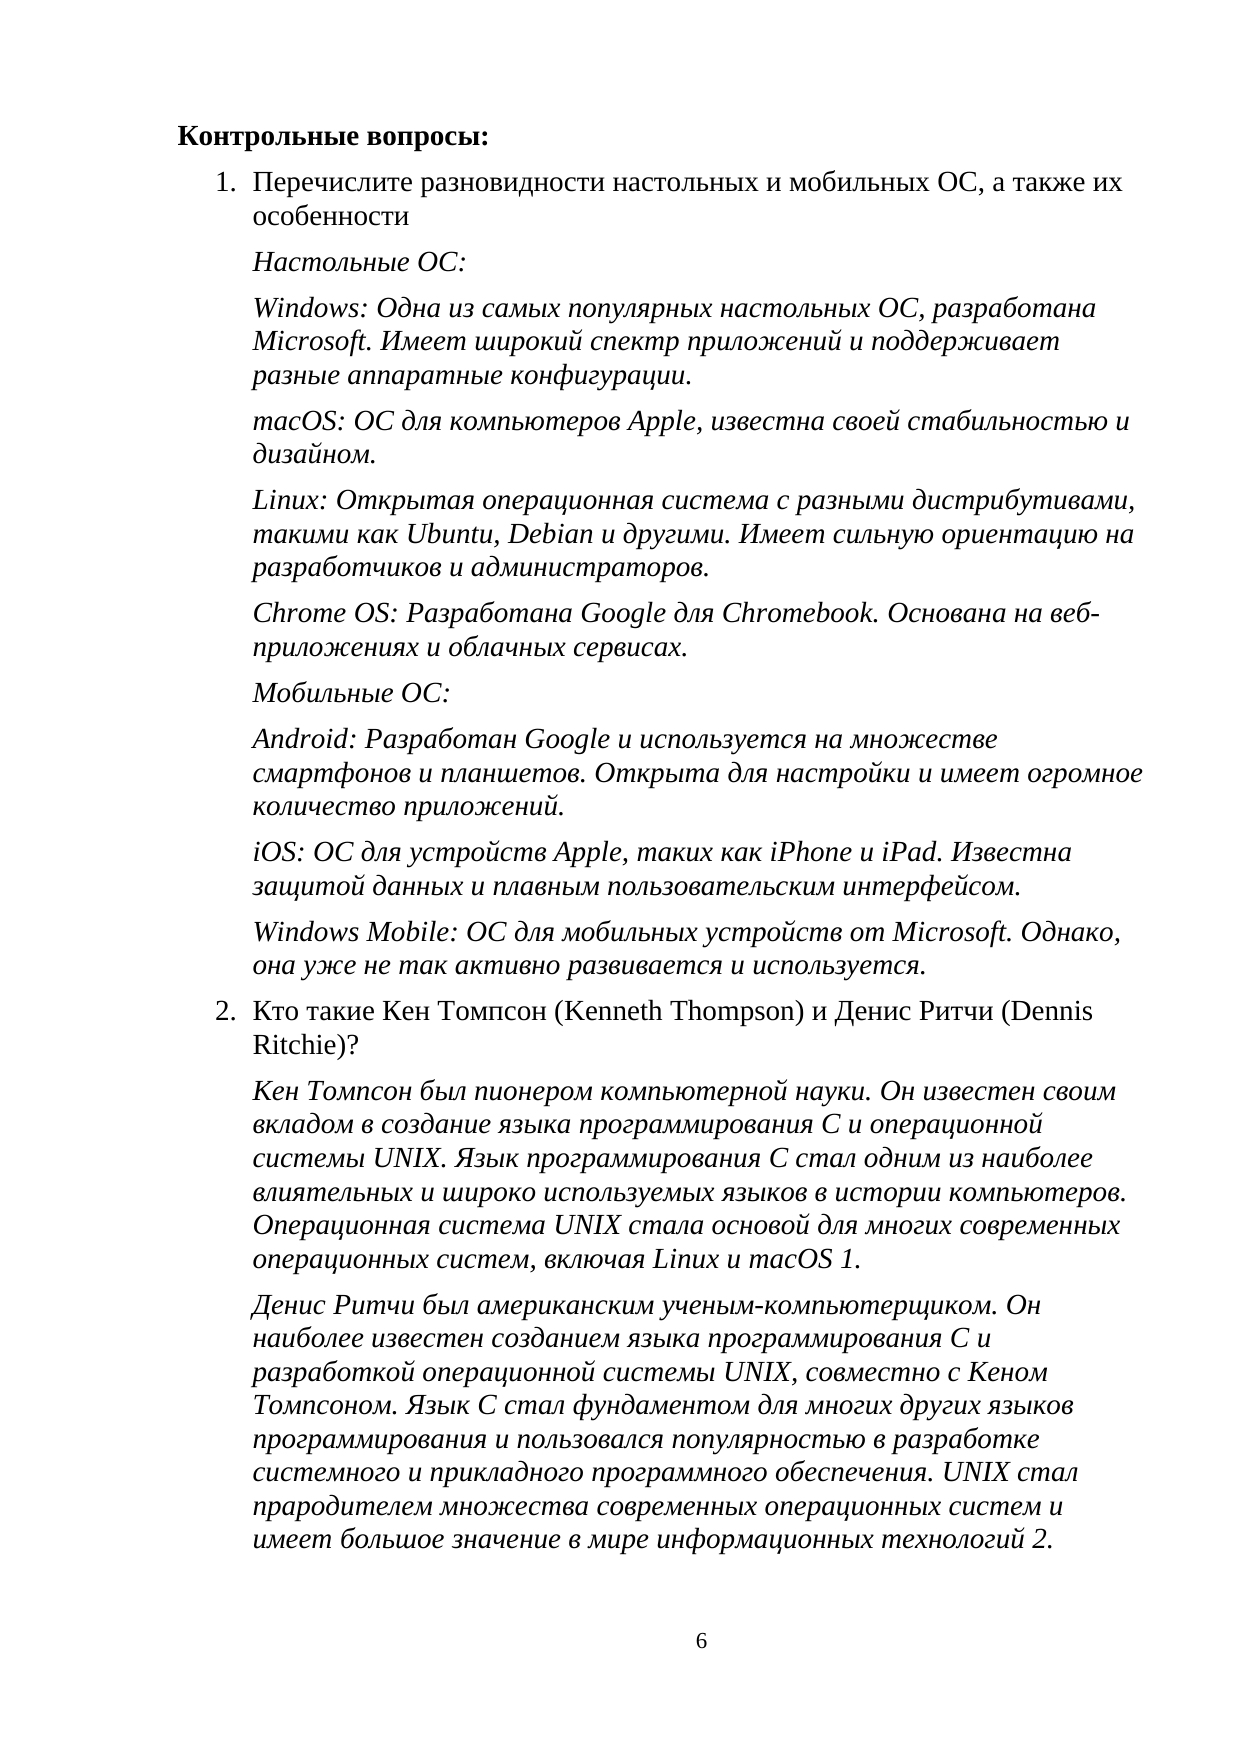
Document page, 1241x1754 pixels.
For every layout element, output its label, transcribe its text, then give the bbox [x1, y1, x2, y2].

text Денис Ритчи был американским ученым-компьютерщиком. Он наиболее известен созданием языка программирования C и разработкой операционной системы UNIX, совместно с Кеном Томпсоном. Язык C стал фундаментом для многих других языков программирования и пользовался популярностью в разработке системного и прикладного программного обеспечения. UNIX стал прародителем множества современных операционных систем и имеет большое значение в мире информационных технологий 2. [252, 1287, 1152, 1555]
text Мобильные ОС: [252, 675, 1152, 709]
text Android: Разработан Google и используется на множестве смартфонов и планшетов. Открыта для настройки и имеет огромное количество приложений. [252, 721, 1152, 822]
text Windows Mobile: ОС для мобильных устройств от Microsoft. Однако, она уже не так активно развивается и используется. [252, 914, 1152, 981]
text Настольные ОС: [252, 244, 1152, 277]
text iOS: ОС для устройств Apple, таких как iPhone и iPad. Известна защитой данных и плавным пользовательским интерфейсом. [252, 834, 1152, 901]
text macOS: ОС для компьютеров Apple, известна своей стабильностью и дизайном. [252, 403, 1152, 470]
list Перечислите разновидности настольных и мобильных ОС, а также их особенности [215, 164, 1152, 231]
text Контрольные вопросы: [177, 118, 1152, 152]
text Кен Томпсон был пионером компьютерной науки. Он известен своим вкладом в создание языка программирования C и операционной системы UNIX. Язык программирования C стал одним из наиболее влиятельных и широко используемых языков в истории компьютеров. Операционная система UNIX стала основой для многих современных операционных систем, включая Linux и macOS 1. [252, 1073, 1152, 1274]
text Linux: Открытая операционная система с разными дистрибутивами, такими как Ubuntu, Debian и другими. Имеет сильную ориентацию на разработчиков и администраторов. [252, 482, 1152, 583]
text Windows: Одна из самых популярных настольных ОС, разработана Microsoft. Имеет широкий спектр приложений и поддерживает разные аппаратные конфигурации. [252, 290, 1152, 390]
list Кто такие Кен Томпсон (Kenneth Thompson) и Денис Ритчи (Dennis Ritchie)? [215, 993, 1152, 1061]
text Chrome OS: Разработана Google для Chromebook. Основана на веб-приложениях и облачных сервисах. [252, 596, 1152, 663]
